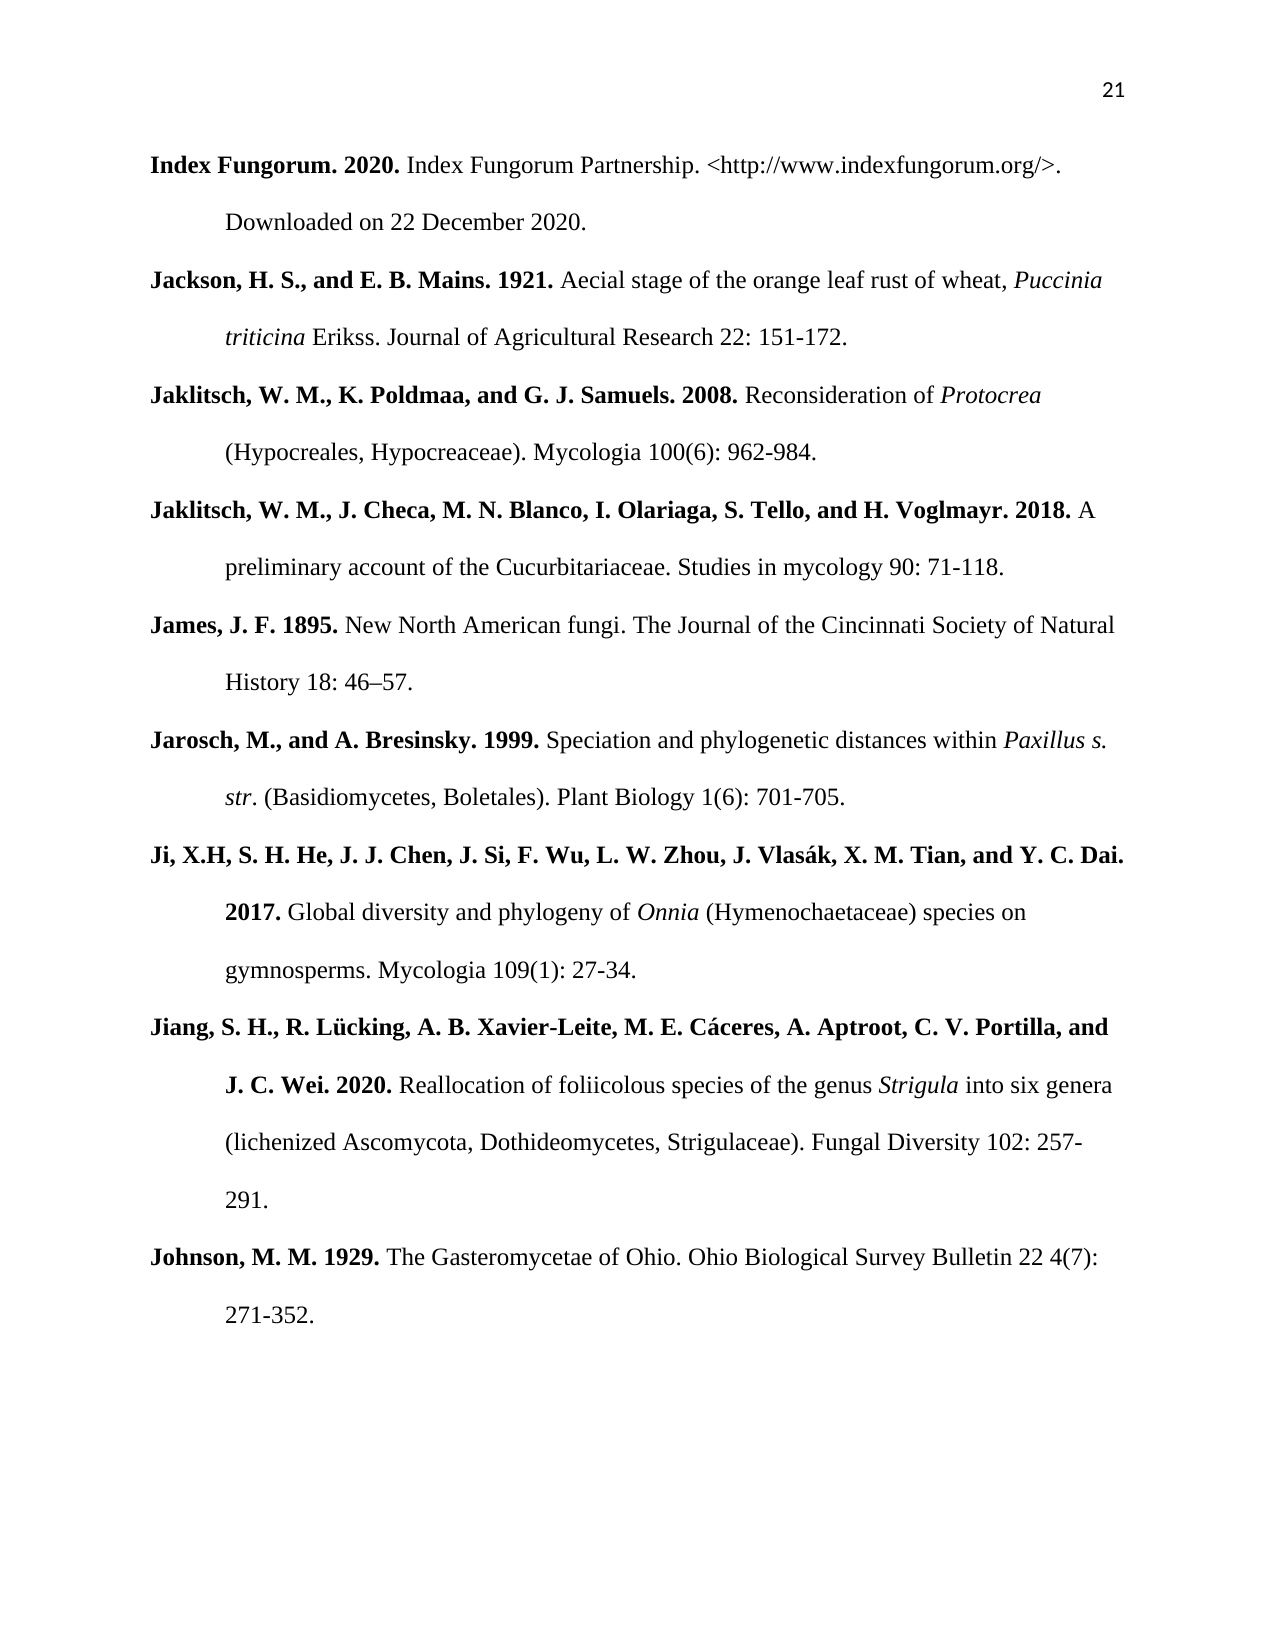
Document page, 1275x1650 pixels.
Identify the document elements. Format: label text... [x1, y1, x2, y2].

text Ji, X.H, S. H. He, J. J. Chen, J. Si, F. Wu, L. W. Zhou, J. Vlasák, X. M. Tian, and Y. C. Dai. 2017. Global diversity and phylogeny of Onnia (Hymenochaetaceae) species on gymnosperms. Mycologia 109(1): 27-34. [150, 840, 1125, 984]
text Johnson, M. M. 1929. The Gasteromycetae of Ohio. Ohio Biological Survey Bulletin 22 4(7): 271-352. [150, 1242, 1125, 1329]
text Jarosch, M., and A. Bresinsky. 1999. Speciation and phylogenetic distances within Paxillus s. str. (Basidiomycetes, Boletales). Plant Biology 1(6): 701-705. [150, 725, 1125, 811]
text Jackson, H. S., and E. B. Mains. 1921. Aecial stage of the orange leaf rust of wheat, Puccinia triticina Erikss. Journal of Agricultural Research 22: 151-172. [150, 265, 1125, 351]
text Jiang, S. H., R. Lücking, A. B. Xavier-Leite, M. E. Cáceres, A. Aptroot, C. V. Portilla, and J. C. Wei. 2020. Reallocation of foliicolous species of the genus Strigula into six genera (lichenized Ascomycota, Dothideomycetes, Strigulaceae). Fungal Diversity 102: 257-291. [150, 1012, 1125, 1214]
text Index Fungorum. 2020. Index Fungorum Partnership. <http://www.indexfungorum.org/>. Downloaded on 22 December 2020. [150, 150, 1125, 236]
text Jaklitsch, W. M., J. Checa, M. N. Blanco, I. Olariaga, S. Tello, and H. Voglmayr. 2018. A preliminary account of the Cucurbitariaceae. Studies in mycology 90: 71-118. [150, 495, 1125, 581]
text James, J. F. 1895. New North American fungi. The Journal of the Cincinnati Society of Natural History 18: 46–57. [150, 610, 1125, 696]
text Jaklitsch, W. M., K. Poldmaa, and G. J. Samuels. 2008. Reconsideration of Protocrea (Hypocreales, Hypocreaceae). Mycologia 100(6): 962-984. [150, 380, 1125, 466]
